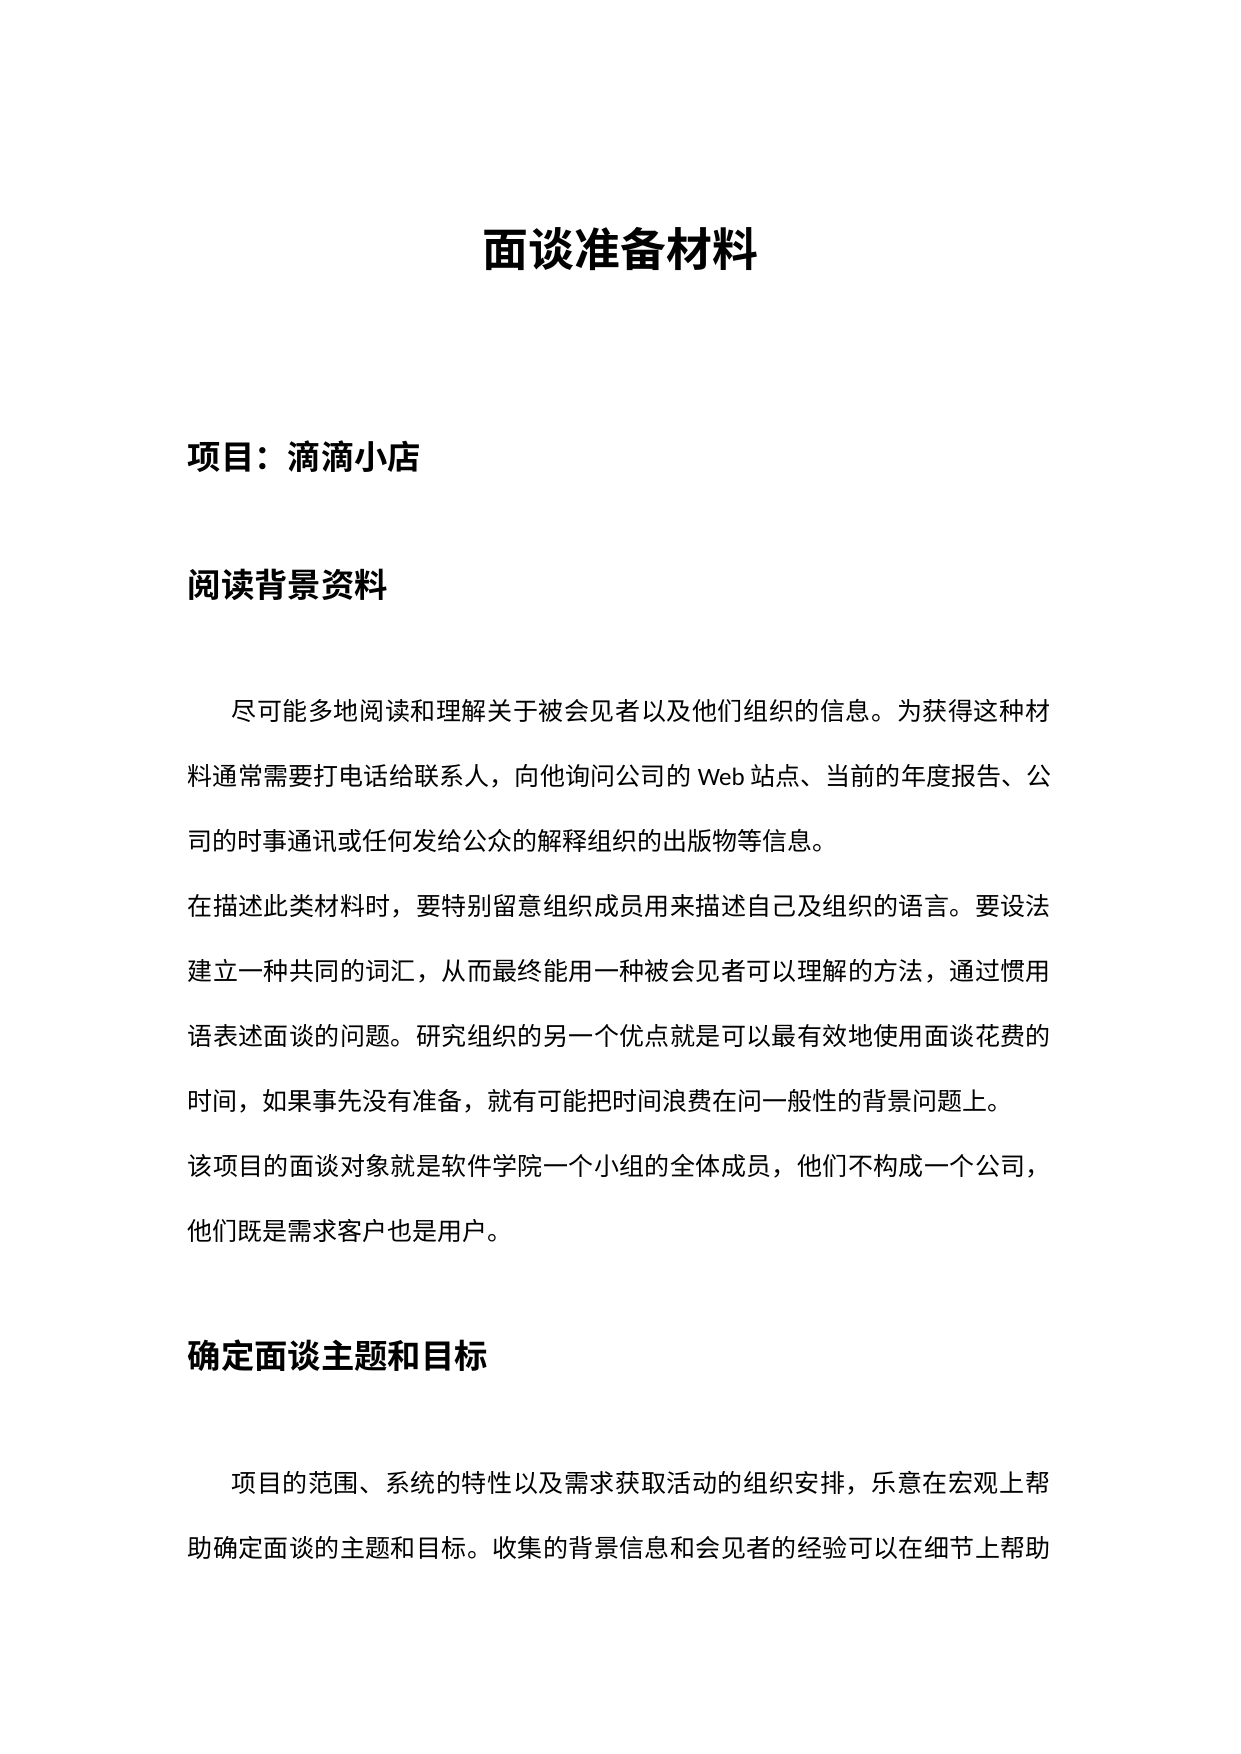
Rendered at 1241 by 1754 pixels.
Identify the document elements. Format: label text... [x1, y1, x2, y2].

text 在描述此类材料时，要特别留意组织成员用来描述自己及组织的语言。要设法建立一种共同的词汇，从而最终能用一种被会见者可以理解的方法，通过惯用语表述面谈的问题。研究组织的另一个优点就是可以最有效地使用面谈花费的时间，如果事先没有准备，就有可能把时间浪费在问一般性的背景问题上。 [187, 872, 1053, 1132]
text 尽可能多地阅读和理解关于被会见者以及他们组织的信息。为获得这种材料通常需要打电话给联系人，向他询问公司的Web站点、当前的年度报告、公司的时事通讯或任何发给公众的解释组织的出版物等信息。 [187, 677, 1053, 872]
subtitle 阅读背景资料 [187, 550, 1053, 615]
subtitle 确定面谈主题和目标 [187, 1322, 1053, 1387]
subtitle 面谈准备材料 [187, 197, 1053, 295]
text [187, 1449, 1053, 1579]
subtitle 项目：滴滴小店 [187, 423, 1053, 488]
text 该项目的面谈对象就是软件学院一个小组的全体成员，他们不构成一个公司，他们既是需求客户也是用户。 [187, 1132, 1053, 1262]
